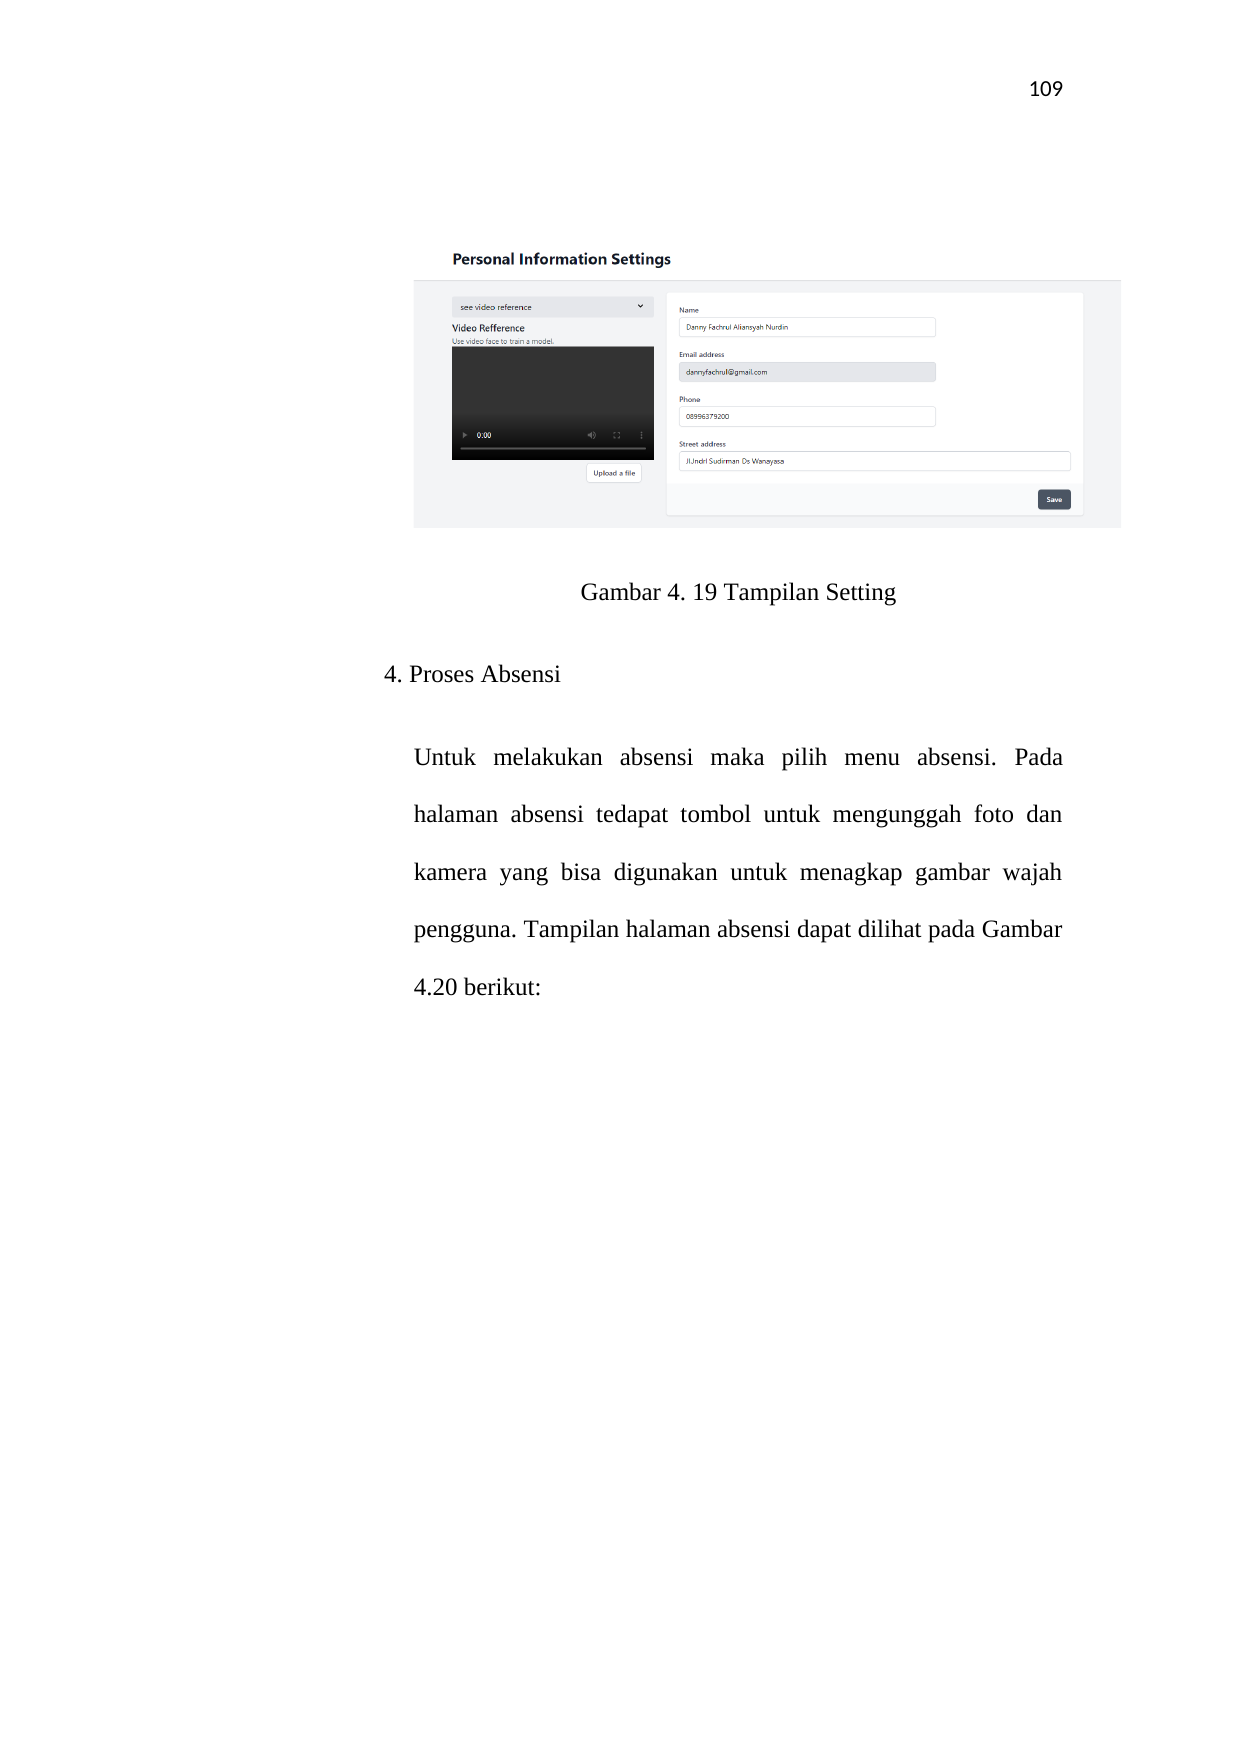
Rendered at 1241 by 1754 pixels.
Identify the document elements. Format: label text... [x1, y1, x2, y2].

text Gambar 4. 19 Tampilan Setting [413, 577, 1063, 606]
text Proses Absensi [384, 659, 1063, 688]
list Untuk melakukan absensi maka pilih menu absensi. Pada halaman absensi tedapat tombol untuk mengunggah foto dan kamera yang bisa digunakan untuk menagkap gambar wajah pengguna. Tampilan halaman absensi dapat dilihat pada Gambar 4.20 berikut: [413, 742, 1063, 1001]
picture [413, 236, 1122, 532]
